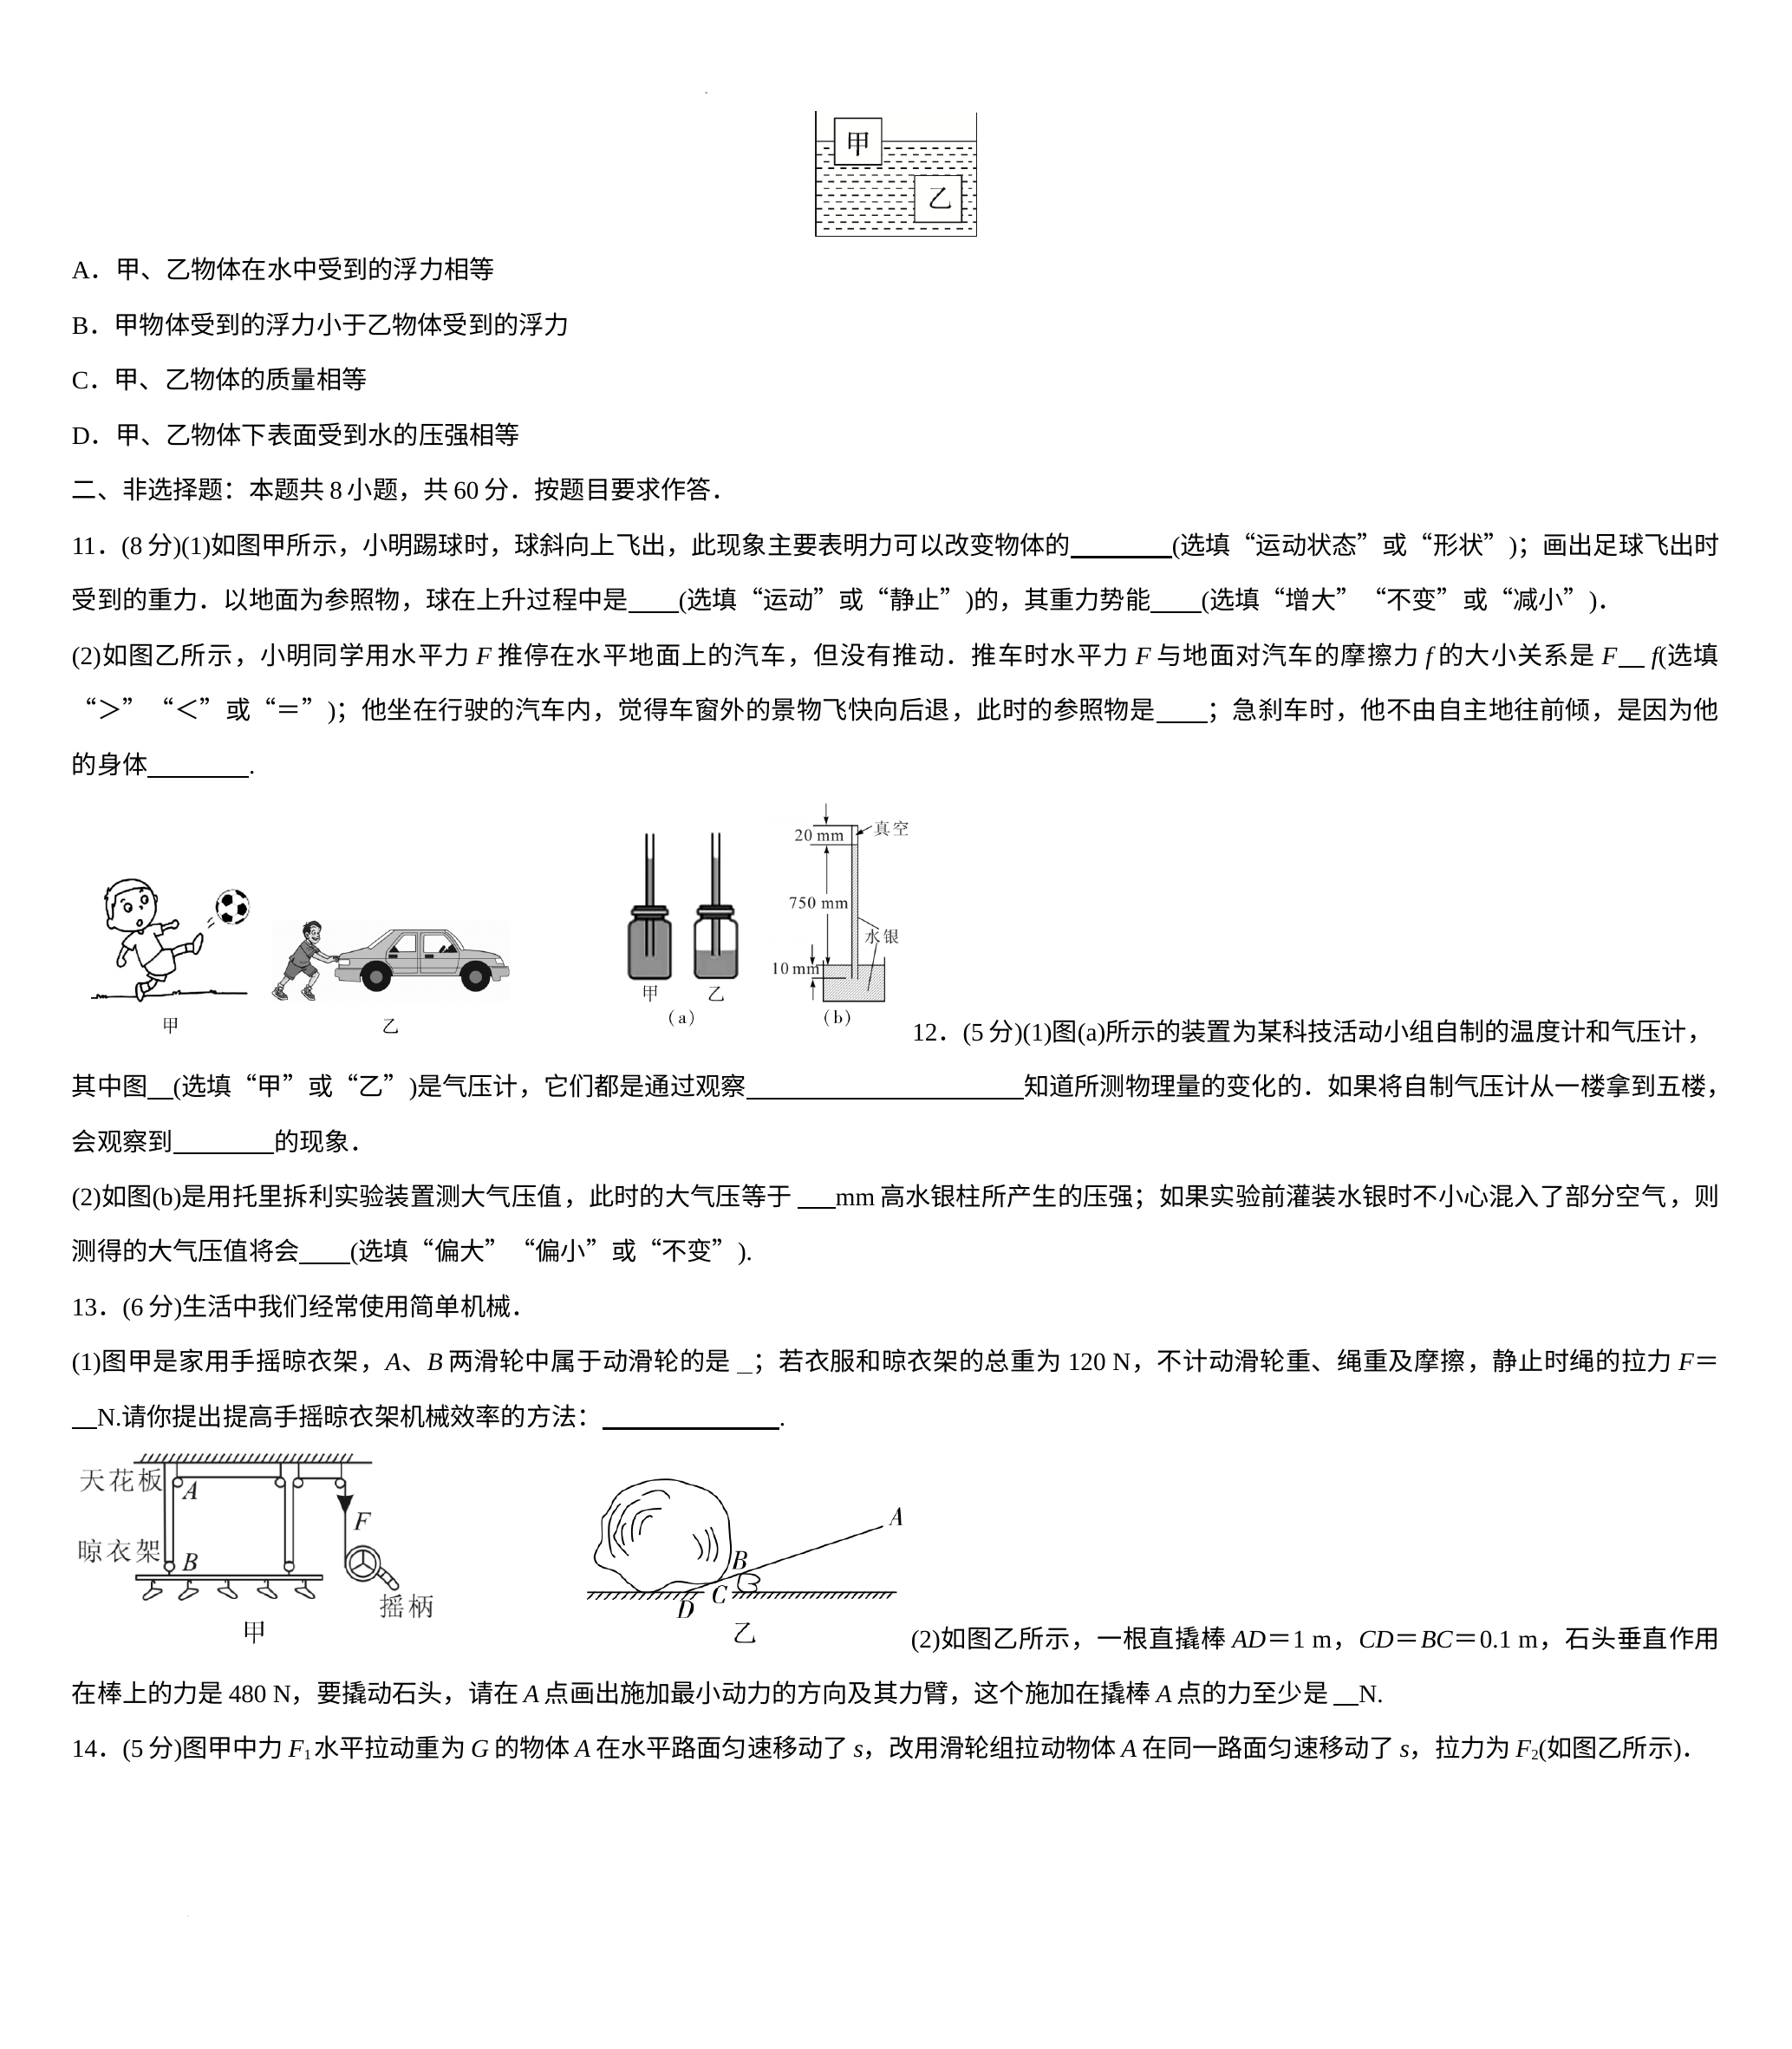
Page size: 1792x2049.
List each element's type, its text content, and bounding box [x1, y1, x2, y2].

picture [71, 1451, 911, 1648]
text 14．(5分)图甲中力F1水平拉动重为G的物体A在水平路面匀速移动了s，改用滑轮组拉动物体A在同一路面匀速移动了s，拉力为F2(如图乙所示)． [72, 1728, 1720, 1765]
text (2)如图乙所示，小明同学用水平力F推停在水平地面上的汽车，但没有推动．推车时水平力F与地面对汽车的摩擦力f的大小关系是F＝ f(选填“＞”“＜”或“＝”)；他坐在行驶的汽车内，觉得车窗外的景物飞快向后退，此时的参照物是汽车；急刹车时，他不由自主地往前倾，是因为他的身体具有惯性. [72, 635, 1720, 781]
text 二、非选择题：本题共8小题，共60分．按题目要求作答． [72, 470, 1720, 506]
text (2)如图(b)是用托里拆利实验装置测大气压值，此时的大气压等于750mm高水银柱所产生的压强；如果实验前灌装水银时不小心混入了部分空气，则测得的大气压值将会偏小(选填“偏大”“偏小”或“不变”). [72, 1177, 1720, 1268]
picture [71, 799, 912, 1041]
text B．甲物体受到的浮力小于乙物体受到的浮力 [72, 304, 1720, 342]
text 11．(8分)(1)如图甲所示，小明踢球时，球斜向上飞出，此现象主要表明力可以改变物体的运动状态(选填“运动状态”或“形状”)；画出足球飞出时受到的重力．以地面为参照物，球在上升过程中是运动(选填“运动”或“静止”)的，其重力势能增大(选填“增大”“不变”或“减小”)． [72, 525, 1720, 617]
text 13．(6分)生活中我们经常使用简单机械． [72, 1286, 1720, 1323]
picture [815, 111, 977, 237]
text A．甲、乙物体在水中受到的浮力相等 [72, 250, 1720, 286]
text D．甲、乙物体下表面受到水的压强相等 [72, 414, 1720, 452]
text C．甲、乙物体的质量相等 [72, 360, 1720, 396]
text (1)图甲是家用手摇晾衣架，A、B两滑轮中属于动滑轮的是B；若衣服和晾衣架的总重为120 N，不计动滑轮重、绳重及摩擦，静止时绳的拉力F＝30N.请你提出提高手摇晾衣架机械效率的方法：减小晾衣架重力. [72, 1341, 1720, 1433]
